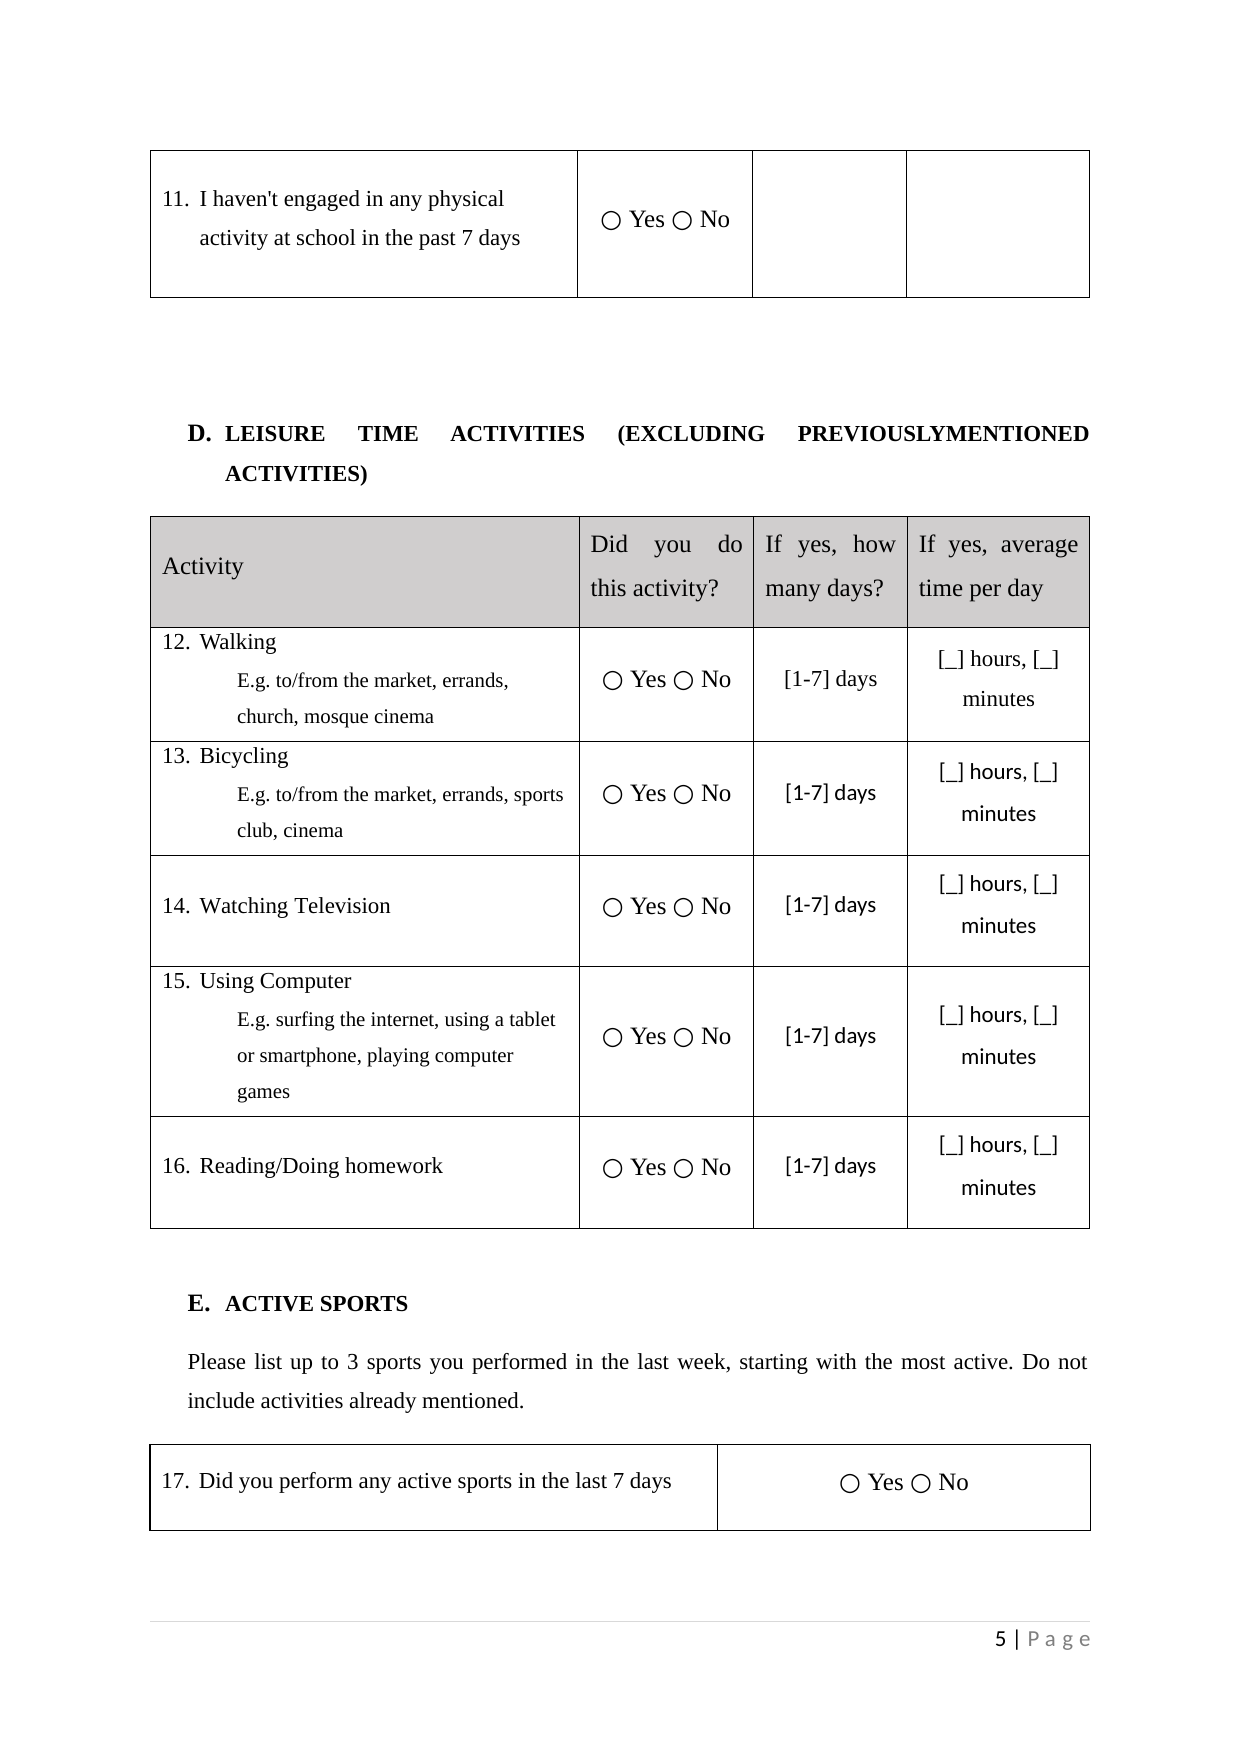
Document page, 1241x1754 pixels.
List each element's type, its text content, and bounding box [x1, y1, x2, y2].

table_cell Bicycling E.g. to/from the market, errands, sports club, cinema [151, 742, 579, 855]
table_header Did you perform any active sports in the last 7 days [151, 1445, 717, 1530]
table_cell Reading/Doing homework [151, 1117, 579, 1227]
table_cell Watching Television [151, 856, 579, 966]
table_cell [1-7] days [754, 628, 907, 741]
table_cell [1-7] days [754, 967, 907, 1116]
table_cell [_] hours, [_] minutes [908, 856, 1089, 966]
list ACTIVE SPORTS [187, 1288, 1090, 1317]
table_header If yes, how many days? [754, 517, 907, 627]
table_cell I haven't engaged in any physical activity at school in the past 7 days [151, 151, 577, 297]
table_cell ○ Yes ○ No [580, 967, 753, 1116]
table_cell ○ Yes ○ No [578, 151, 752, 297]
table_cell [1-7] days [754, 856, 907, 966]
table_cell [1-7] days [754, 1117, 907, 1227]
table_cell [1-7] days [754, 742, 907, 855]
table_header ○ Yes ○ No [718, 1445, 1090, 1530]
table_cell [753, 151, 906, 297]
table_header Did you do this activity? [580, 517, 753, 627]
table_cell [_] hours, [_] minutes [908, 628, 1089, 741]
table_cell ○ Yes ○ No [580, 1117, 753, 1227]
table_cell [_] hours, [_] minutes [908, 742, 1089, 855]
table_cell [907, 151, 1089, 297]
table_cell [_] hours, [_] minutes [908, 967, 1089, 1116]
table_cell [_] hours, [_] minutes [908, 1117, 1089, 1227]
table_header Activity [151, 517, 579, 627]
text Please list up to 3 sports you performed in the last week, starting with the most active. Do not include activities already mentioned. [187, 1348, 1090, 1414]
table_cell Using Computer E.g. surfing the internet, using a tablet or smartphone, playing computer games [151, 967, 579, 1116]
table_cell ○ Yes ○ No [580, 628, 753, 741]
table_cell ○ Yes ○ No [580, 742, 753, 855]
list LEISURE TIME ACTIVITIES (EXCLUDING PREVIOUSLYMENTIONED ACTIVITIES) [187, 418, 1090, 486]
table_cell ○ Yes ○ No [580, 856, 753, 966]
table_header If yes, average time per day [908, 517, 1089, 627]
table_cell Walking E.g. to/from the market, errands, church, mosque cinema [151, 628, 579, 741]
